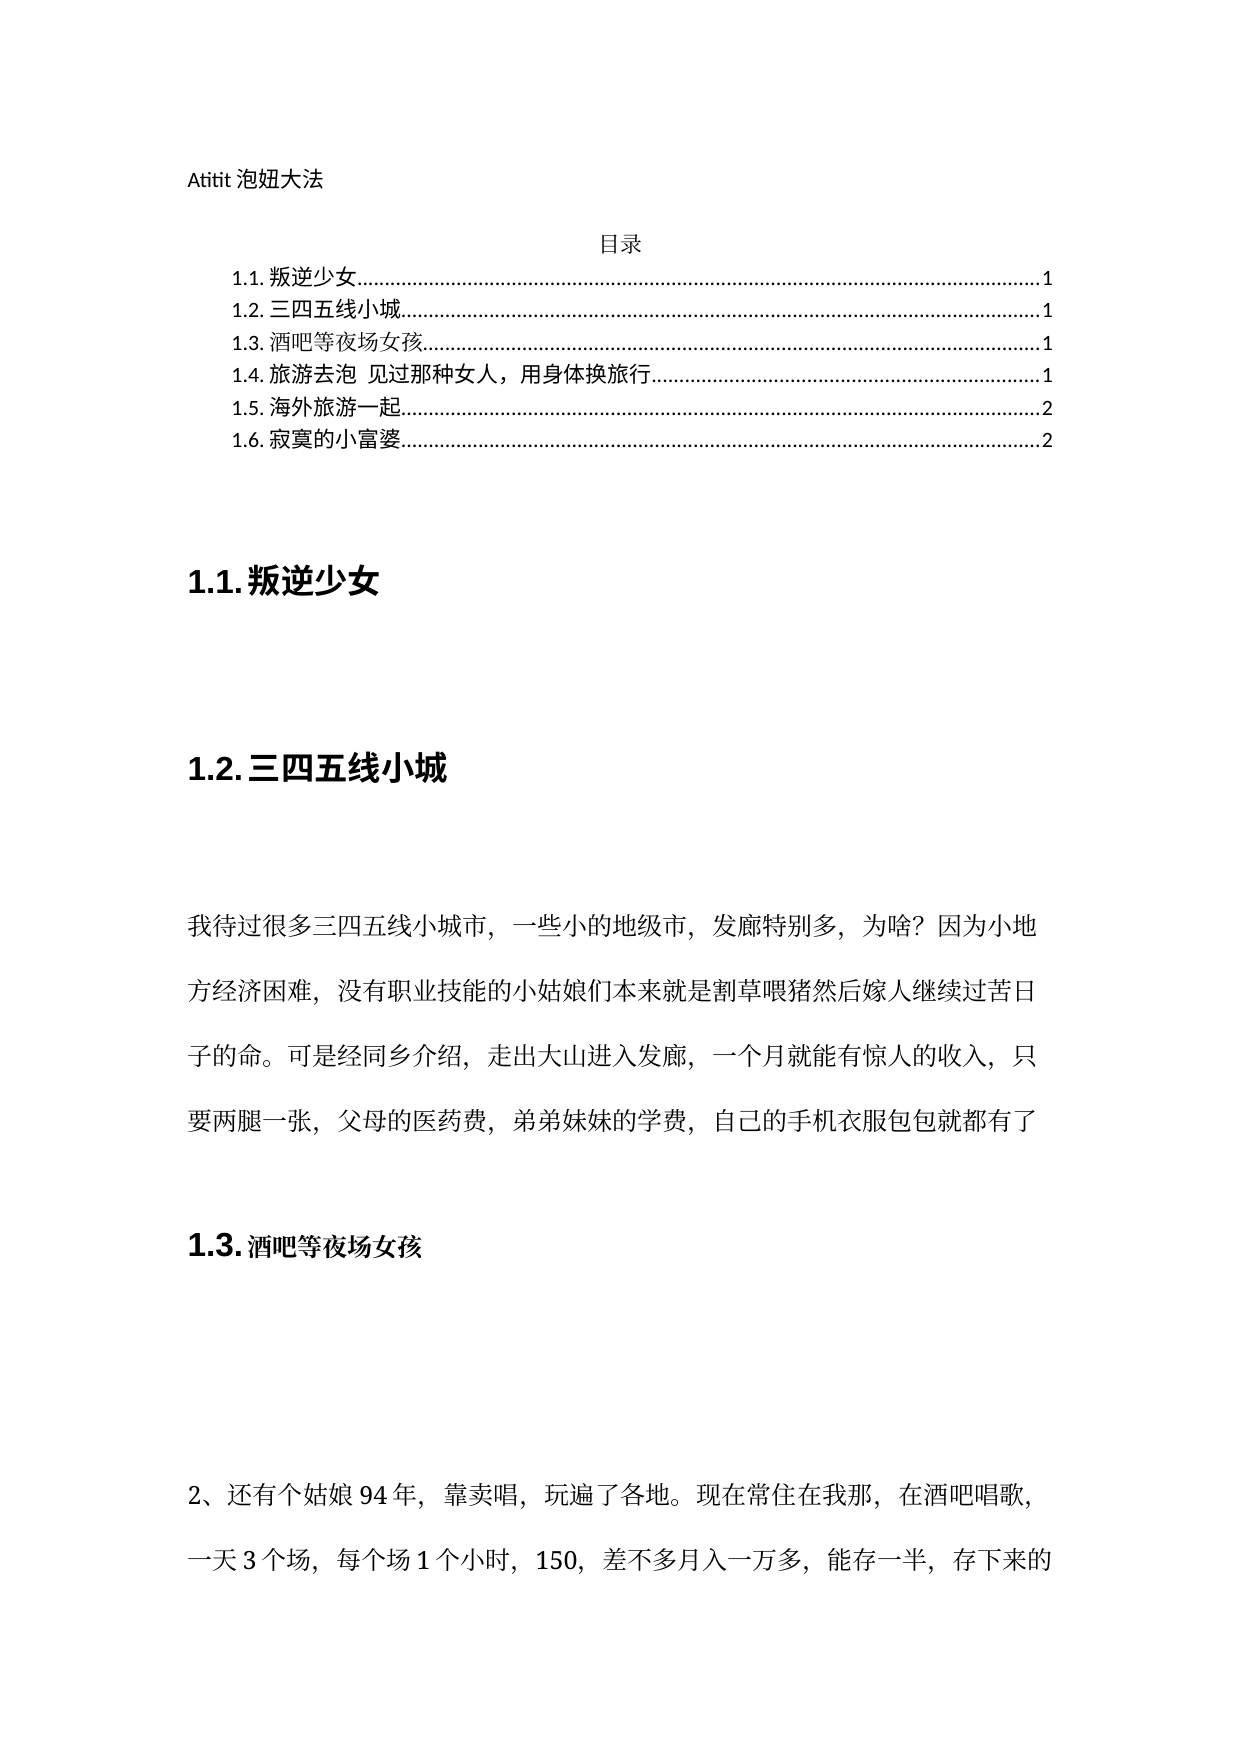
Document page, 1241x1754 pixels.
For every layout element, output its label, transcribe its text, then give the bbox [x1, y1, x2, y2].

subtitle 三四五线小城 [187, 733, 1053, 798]
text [187, 1332, 1053, 1592]
text 我待过很多三四五线小城市，一些小的地级市，发廊特别多，为啥？因为小地方经济困难，没有职业技能的小姑娘们本来就是割草喂猪然后嫁人继续过苦日子的命。可是经同乡介绍，走出大山进入发廊，一个月就能有惊人的收入，只要两腿一张，父母的医药费，弟弟妹妹的学费，自己的手机衣服包包就都有了 [187, 892, 1053, 1152]
subtitle 酒吧等夜场女孩 [187, 1212, 1053, 1277]
text Atitit 泡妞大法 [187, 162, 1053, 194]
subtitle 叛逆少女 [187, 547, 1053, 612]
